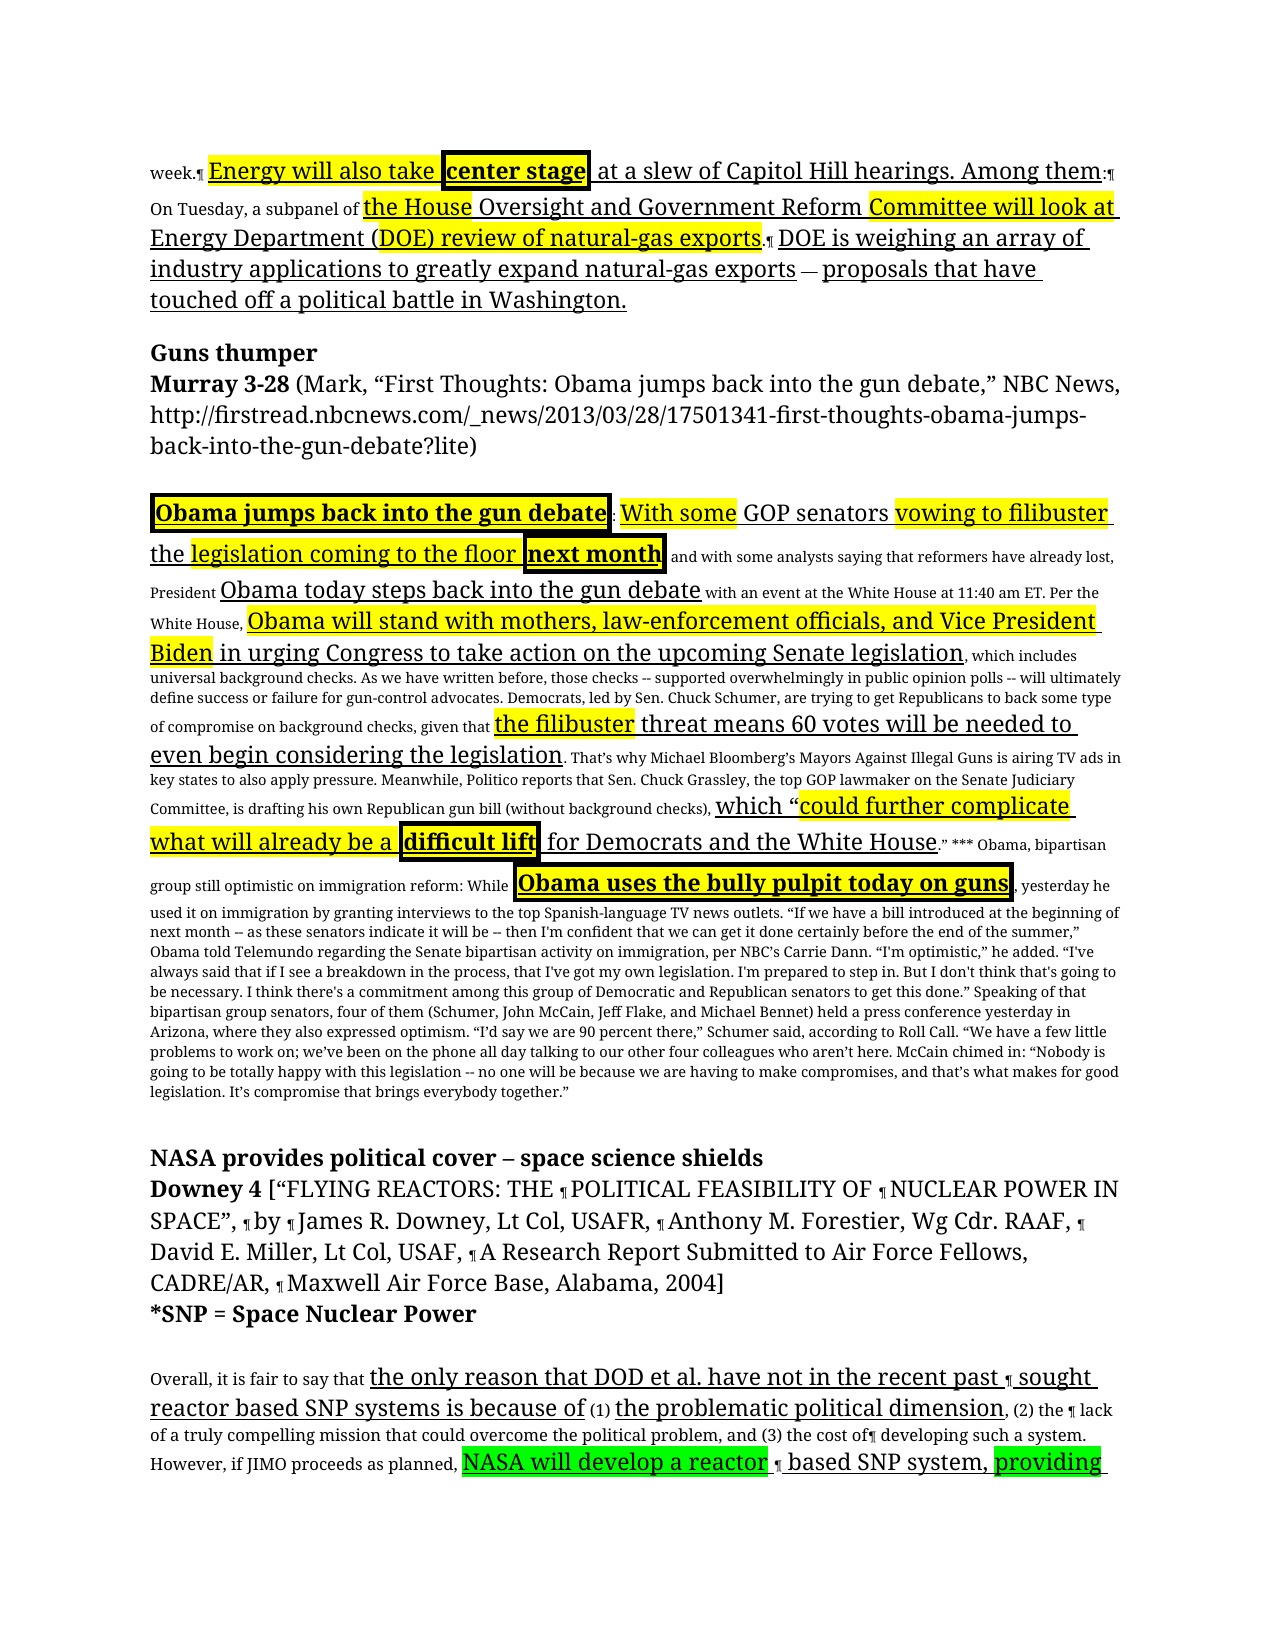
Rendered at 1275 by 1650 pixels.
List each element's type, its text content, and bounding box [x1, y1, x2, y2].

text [150, 150, 1125, 316]
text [150, 1361, 1125, 1477]
subtitle Guns thumper [150, 336, 1125, 368]
text *SNP = Space Nuclear Power [150, 1298, 1125, 1329]
subtitle NASA provides political cover – space science shields [150, 1142, 1125, 1173]
text Obama jumps back into the gun debate: With some GOP senators vowing to filibuster the legislation coming to the floor next month and with some analysts saying that reformers have already lost, President Obama today steps back into the gun debate with an event at the White House at 11:40 am ET. Per the White House, Obama will stand with mothers, law-enforcement officials, and Vice President Biden in urging Congress to take action on the upcoming Senate legislation, which includes universal background checks. As we have written before, those checks -- supported overwhelmingly in public opinion polls -- will ultimately define success or failure for gun-control advocates. Democrats, led by Sen. Chuck Schumer, are trying to get Republicans to back some type of compromise on background checks, given that the filibuster threat means 60 votes will be needed to even begin considering the legislation. That’s why Michael Bloomberg’s Mayors Against Illegal Guns is airing TV ads in key states to also apply pressure. Meanwhile, Politico reports that Sen. Chuck Grassley, the top GOP lawmaker on the Senate Judiciary Committee, is drafting his own Republican gun bill (without background checks), which “could further complicate what will already be a difficult lift for Democrats and the White House.” *** Obama, bipartisan group still optimistic on immigration reform: While Obama uses the bully pulpit today on guns, yesterday he used it on immigration by granting interviews to the top Spanish-language TV news outlets. “If we have a bill introduced at the beginning of next month -- as these senators indicate it will be -- then I'm confident that we can get it done certainly before the end of the summer,” Obama told Telemundo regarding the Senate bipartisan activity on immigration, per NBC’s Carrie Dann. “I'm optimistic,” he added. “I've always said that if I see a breakdown in the process, that I've got my own legislation. I'm prepared to step in. But I don't think that's going to be necessary. I think there's a commitment among this group of Democratic and Republican senators to get this done.” Speaking of that bipartisan group senators, four of them (Schumer, John McCain, Jeff Flake, and Michael Bennet) held a press conference yesterday in Arizona, where they also expressed optimism. “I’d say we are 90 percent there,” Schumer said, according to Roll Call. “We have a few little problems to work on; we’ve been on the phone all day talking to our other four colleagues who aren’t here. McCain chimed in: “Nobody is going to be totally happy with this legislation -- no one will be because we are having to make compromises, and that’s what makes for good legislation. It’s compromise that brings everybody together.” [150, 493, 1125, 1101]
text Murray 3-28 (Mark, “First Thoughts: Obama jumps back into the gun debate,” NBC News, http://firstread.nbcnews.com/_news/2013/03/28/17501341-first-thoughts-obama-jumps-back-into-the-gun-debate?lite) [150, 368, 1125, 461]
text Downey 4 [“FLYING REACTORS: THE ¶ POLITICAL FEASIBILITY OF ¶ NUCLEAR POWER IN SPACE”, ¶ by ¶ James R. Downey, Lt Col, USAFR, ¶ Anthony M. Forestier, Wg Cdr. RAAF, ¶ David E. Miller, Lt Col, USAF, ¶ A Research Report Submitted to Air Force Fellows, CADRE/AR, ¶ Maxwell Air Force Base, Alabama, 2004] [150, 1173, 1125, 1298]
